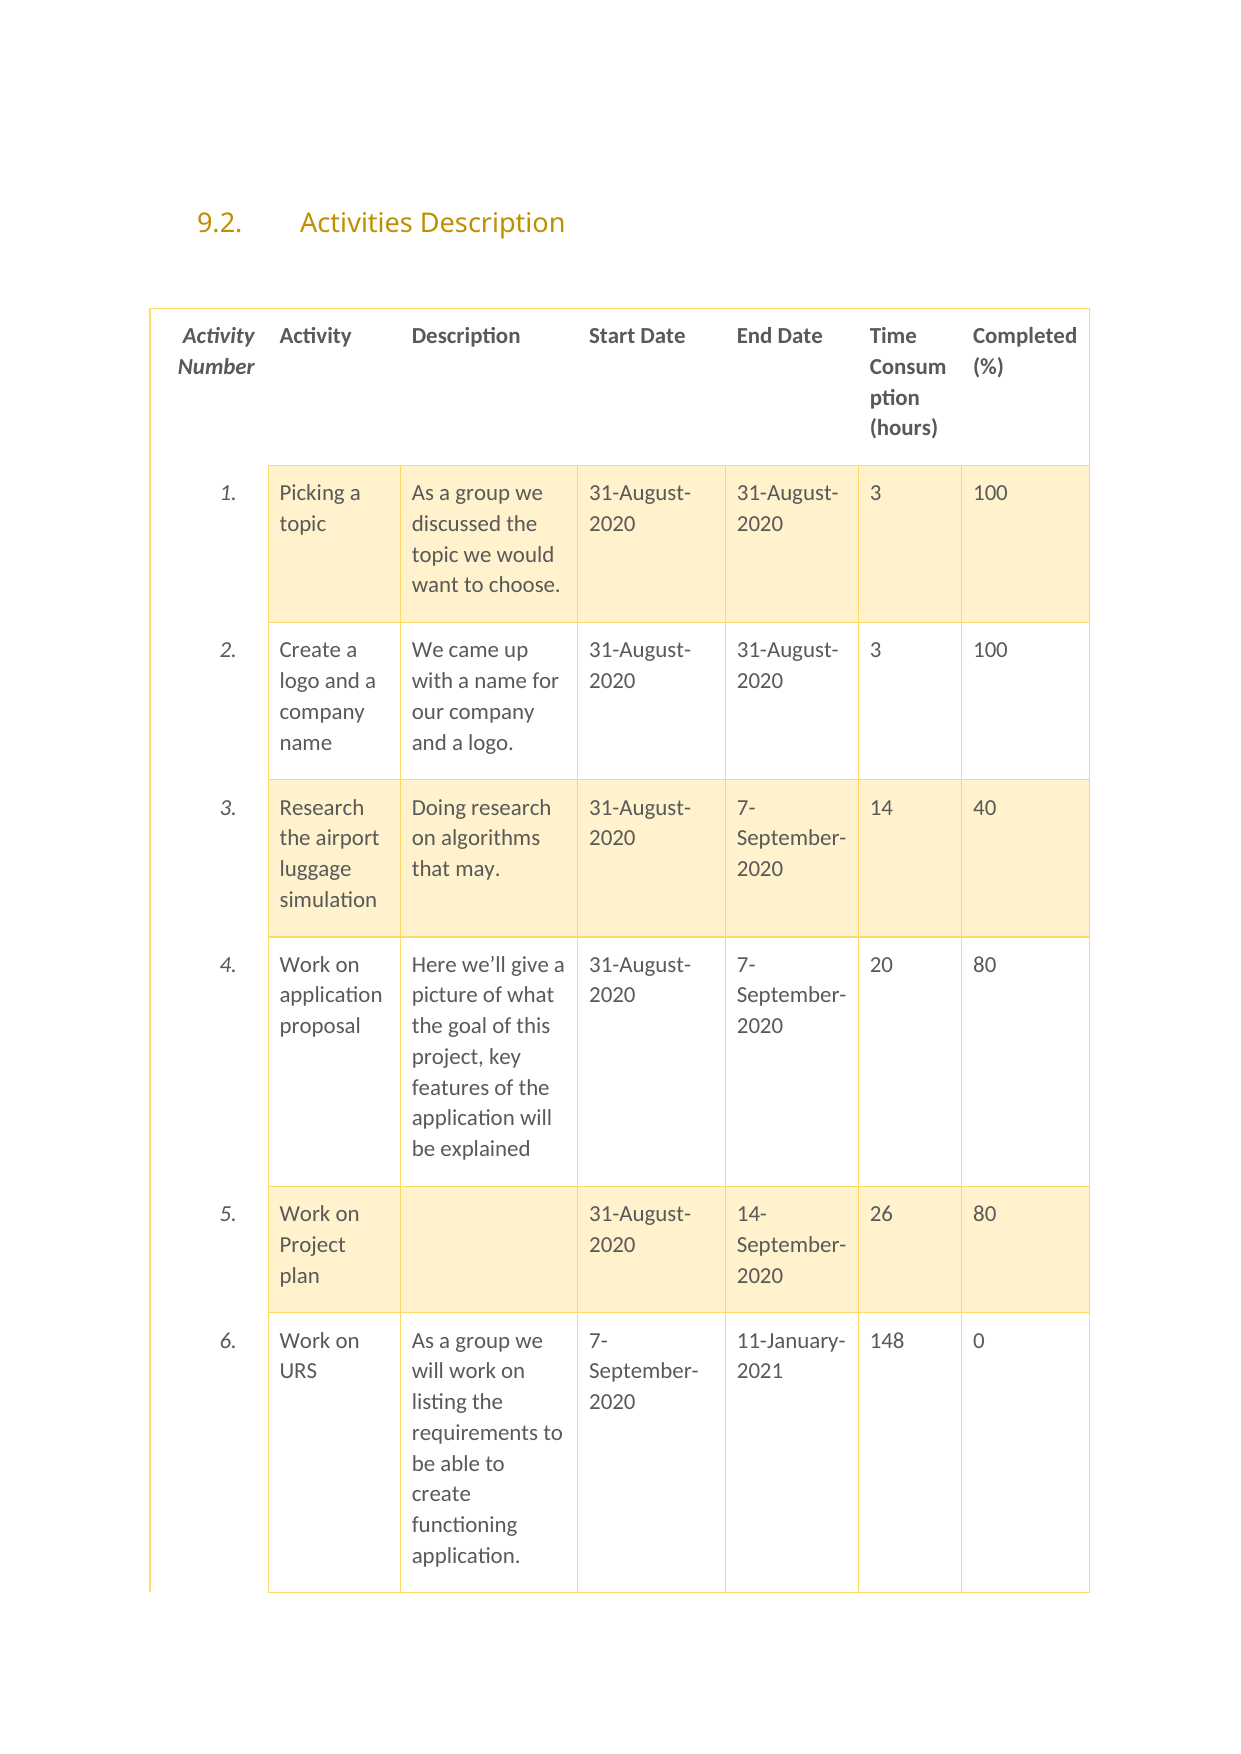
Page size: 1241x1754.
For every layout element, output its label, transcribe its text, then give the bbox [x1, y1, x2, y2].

table_header Start Date [578, 309, 725, 465]
table_cell Research the airport luggage simulation [269, 780, 400, 936]
table_cell [151, 1312, 268, 1592]
table_cell 80 [962, 1187, 1089, 1312]
table_cell 14-September-2020 [726, 1187, 858, 1312]
table_cell We came up with a name for our company and a logo. [401, 623, 577, 779]
table_cell 26 [859, 1187, 961, 1312]
table_header Time Consumption (hours) [858, 309, 962, 465]
table_cell 0 [962, 1313, 1089, 1592]
table_header Completed (%) [962, 309, 1089, 465]
table_cell 31-August-2020 [578, 623, 725, 779]
table_cell 100 [962, 623, 1089, 779]
table_header Activity [268, 309, 400, 465]
table_cell Picking a topic [269, 466, 400, 622]
table_cell 3 [859, 623, 961, 779]
table_cell Work on Project plan [269, 1187, 400, 1312]
table_cell [151, 936, 268, 1186]
table_cell 31-August-2020 [726, 466, 858, 622]
table_cell [151, 622, 268, 779]
table_cell As a group we discussed the topic we would want to choose. [401, 466, 577, 622]
table_cell 40 [962, 780, 1089, 936]
table_cell 80 [962, 938, 1089, 1186]
table_cell Here we’ll give a picture of what the goal of this project, key features of the application will be explained [401, 938, 577, 1186]
table_cell 7-September-2020 [578, 1313, 725, 1592]
table_cell 31-August-2020 [726, 623, 858, 779]
table_cell 3 [859, 466, 961, 622]
table_cell 31-August-2020 [578, 780, 725, 936]
table_header Activity Number [151, 309, 268, 465]
table_cell 7-September-2020 [726, 780, 858, 936]
table_cell 31-August-2020 [578, 466, 725, 622]
table_cell [401, 1187, 577, 1312]
table_cell 31-August-2020 [578, 938, 725, 1186]
table_cell 14 [859, 780, 961, 936]
table_cell 20 [859, 938, 961, 1186]
table_cell 100 [962, 466, 1089, 622]
table_cell 11-January-2021 [726, 1313, 858, 1592]
table_cell As a group we will work on listing the requirements to be able to create functioning application. [401, 1313, 577, 1592]
table_header Description [400, 309, 578, 465]
table_cell Work on URS [269, 1313, 400, 1592]
table_cell [151, 465, 268, 622]
table_cell Work on application proposal [269, 938, 400, 1186]
table_cell 148 [859, 1313, 961, 1592]
table_header End Date [725, 309, 858, 465]
table_cell Create a logo and a company name [269, 623, 400, 779]
subtitle Activities Description [197, 203, 1090, 240]
table_cell Doing research on algorithms that may. [401, 780, 577, 936]
table_cell 31-August-2020 [578, 1187, 725, 1312]
table_cell 7-September-2020 [726, 938, 858, 1186]
table_cell [151, 1186, 268, 1312]
table_cell [151, 779, 268, 936]
